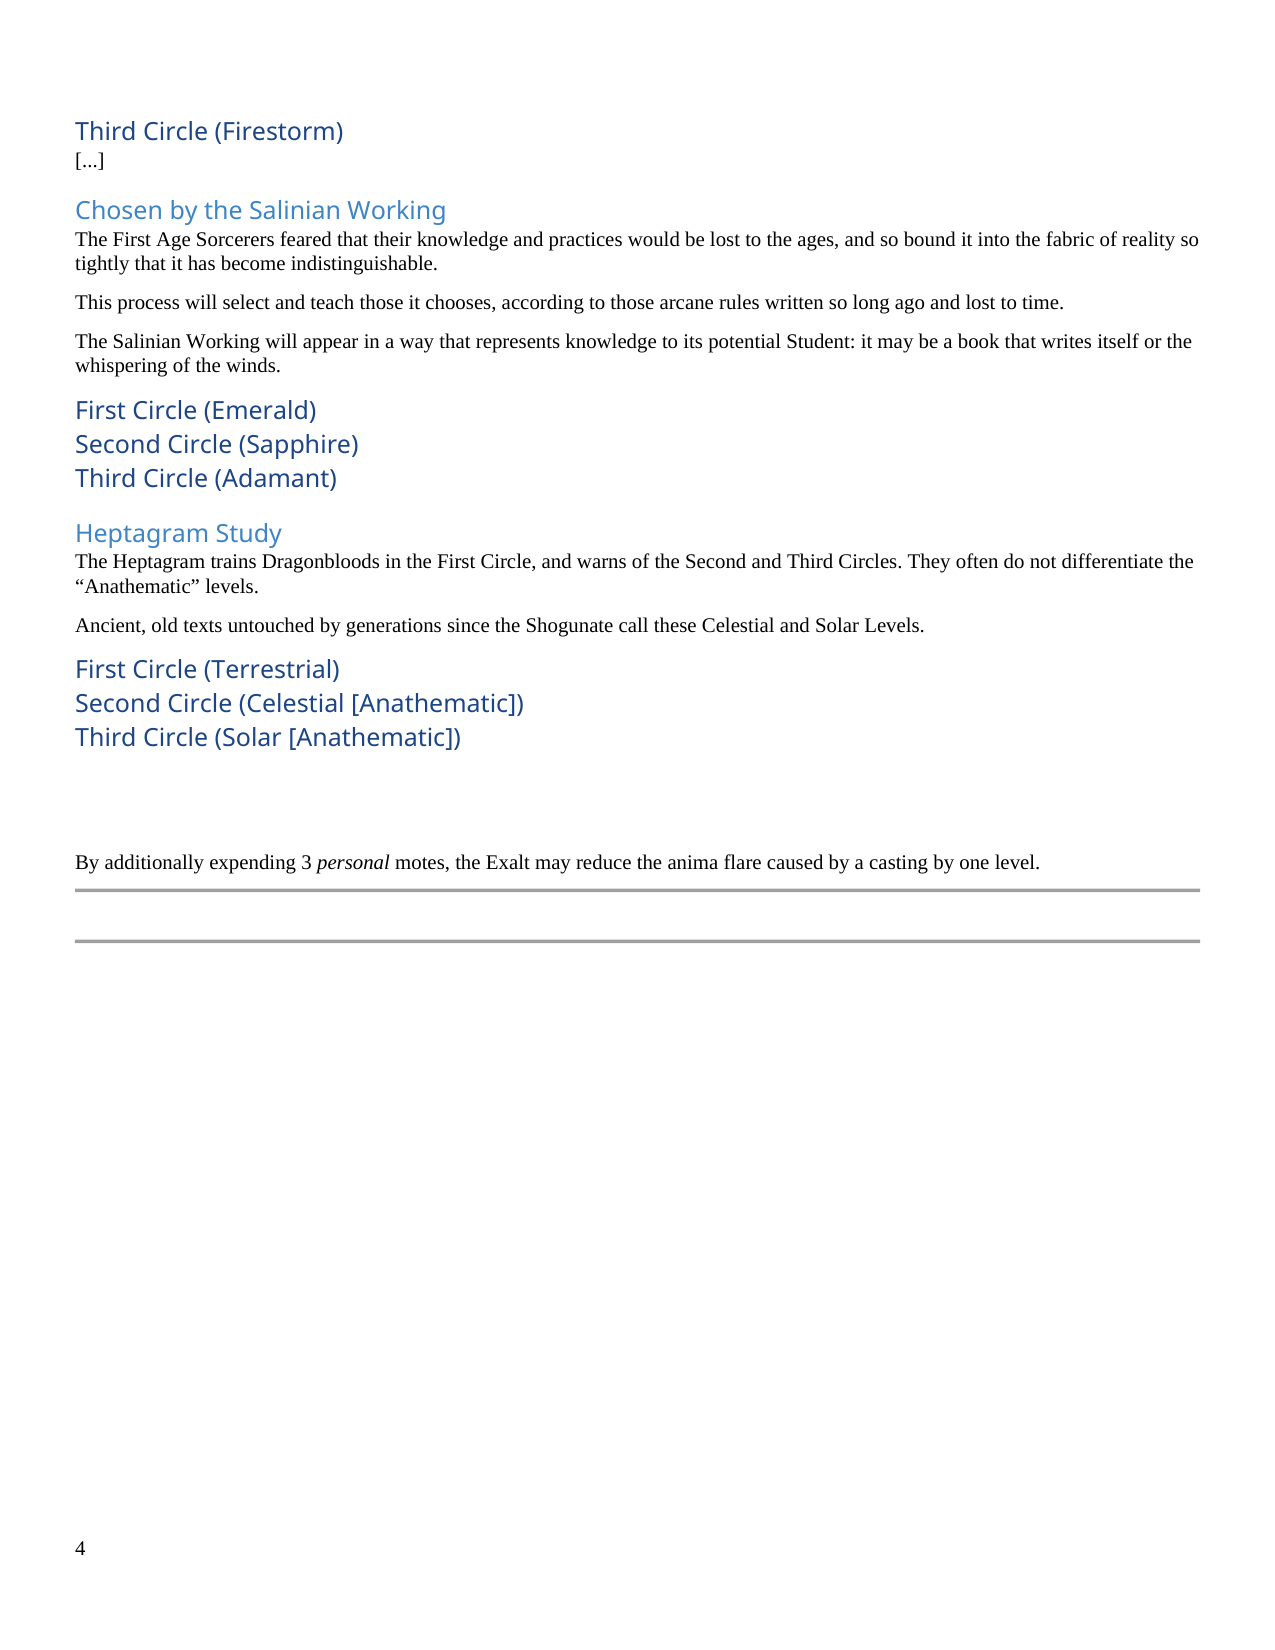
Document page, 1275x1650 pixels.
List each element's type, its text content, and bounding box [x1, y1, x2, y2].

text The Heptagram trains Dragonbloods in the First Circle, and warns of the Second and Third Circles. They often do not differentiate the “Anathematic” levels. [75, 549, 1200, 598]
subtitle Second Circle (Sapphire) [75, 426, 1200, 461]
text The First Age Sorcerers feared that their knowledge and practices would be lost to the ages, and so bound it into the fabric of reality so tightly that it has become indistinguishable. [75, 227, 1200, 275]
text [...] [75, 148, 1200, 172]
subtitle Heptagram Study [75, 515, 1200, 549]
text The Salinian Working will appear in a way that represents knowledge to its potential Student: it may be a book that writes itself or the whispering of the winds. [75, 329, 1200, 377]
subtitle Chosen by the Salinian Working [75, 193, 1200, 227]
subtitle Third Circle (Adamant) [75, 461, 1200, 494]
subtitle First Circle (Emerald) [75, 392, 1200, 426]
subtitle First Circle (Terrestrial) [75, 652, 1200, 686]
subtitle Second Circle (Celestial [Anathematic]) [75, 686, 1200, 720]
subtitle Third Circle (Solar [Anathematic]) [75, 720, 1200, 754]
text By additionally expending 3 personal motes, the Exalt may reduce the anima flare caused by a casting by one level. [75, 850, 1200, 874]
text Ancient, old texts untouched by generations since the Shogunate call these Celestial and Solar Levels. [75, 613, 1200, 637]
subtitle Third Circle (Firestorm) [75, 114, 1200, 148]
text This process will select and teach those it chooses, according to those arcane rules written so long ago and lost to time. [75, 290, 1200, 314]
